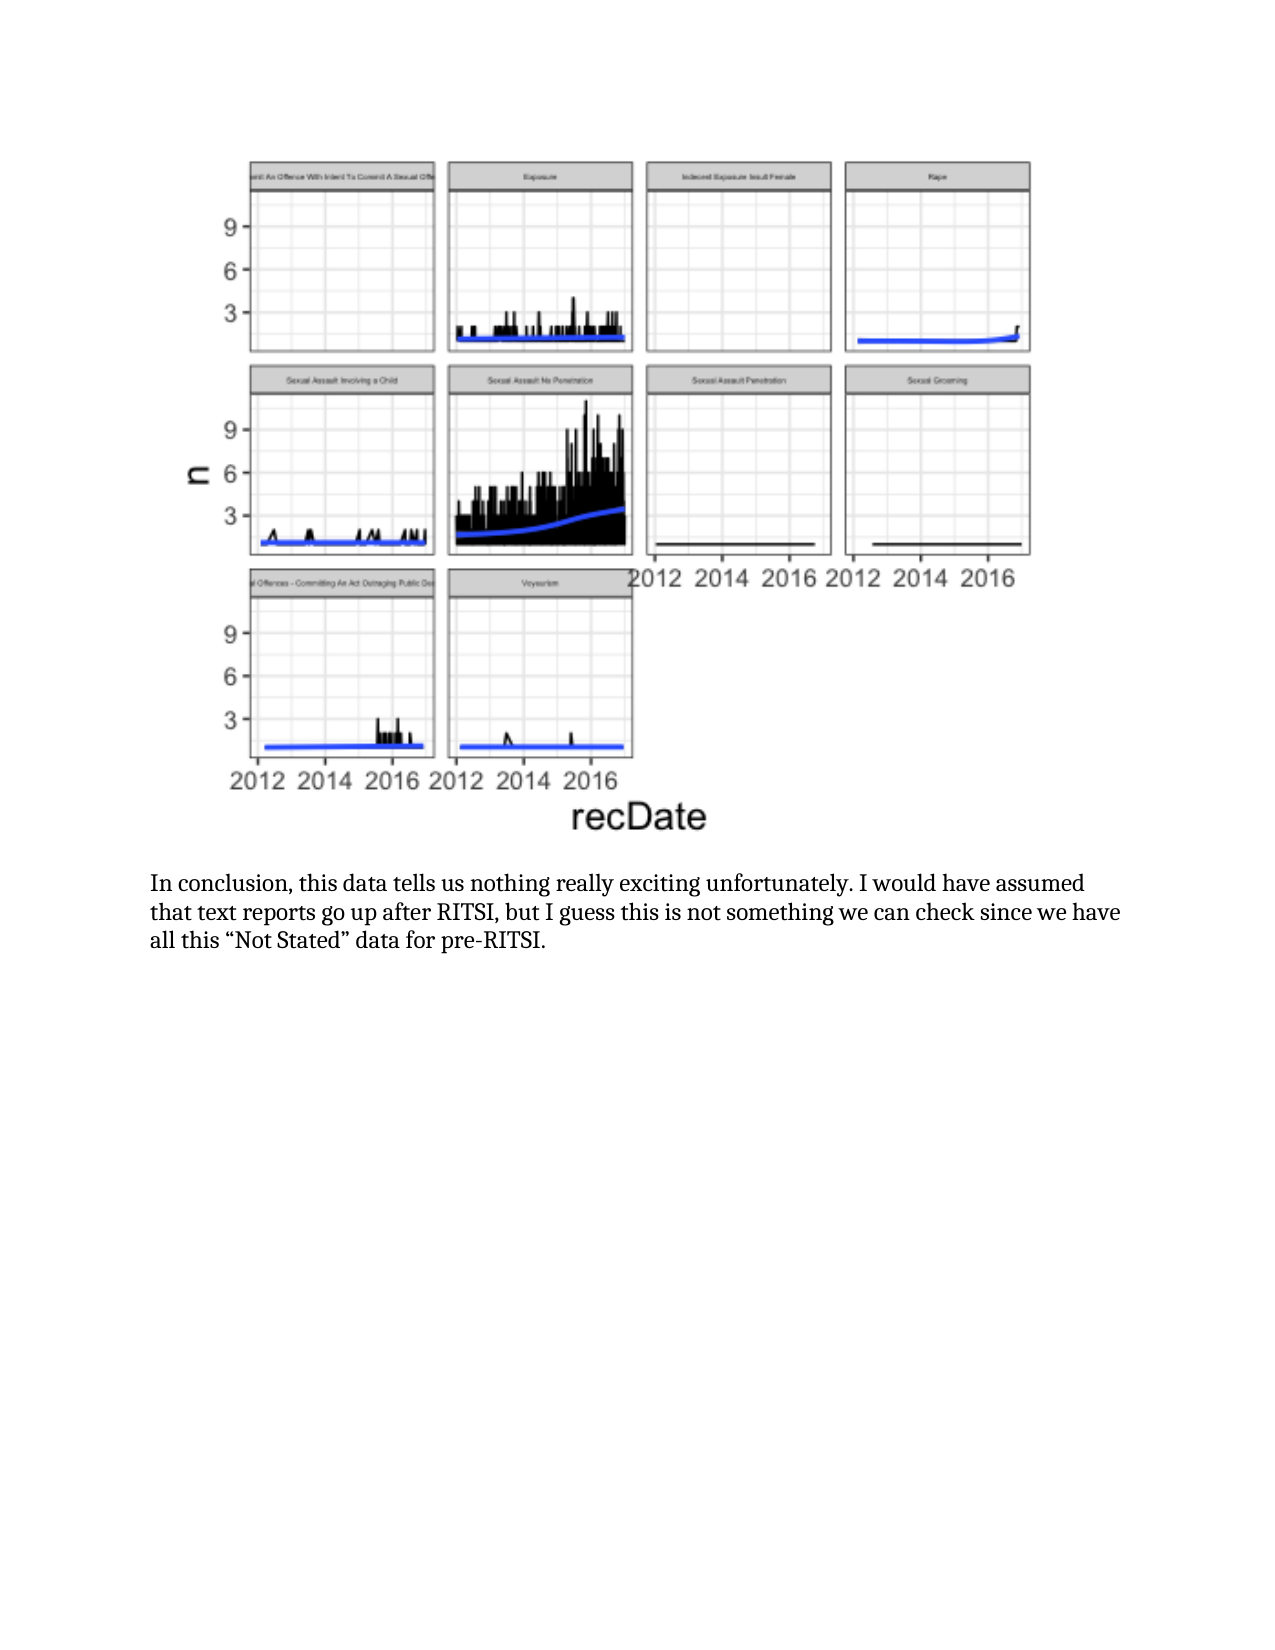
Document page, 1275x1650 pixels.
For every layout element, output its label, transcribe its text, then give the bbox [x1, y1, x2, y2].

text In conclusion, this data tells us nothing really exciting unfortunately. I would have assumed that text reports go up after RITSI, but I guess this is not something we can check since we have all this “Not Stated” data for pre-RITSI. [150, 869, 1125, 955]
picture [168, 150, 1044, 850]
